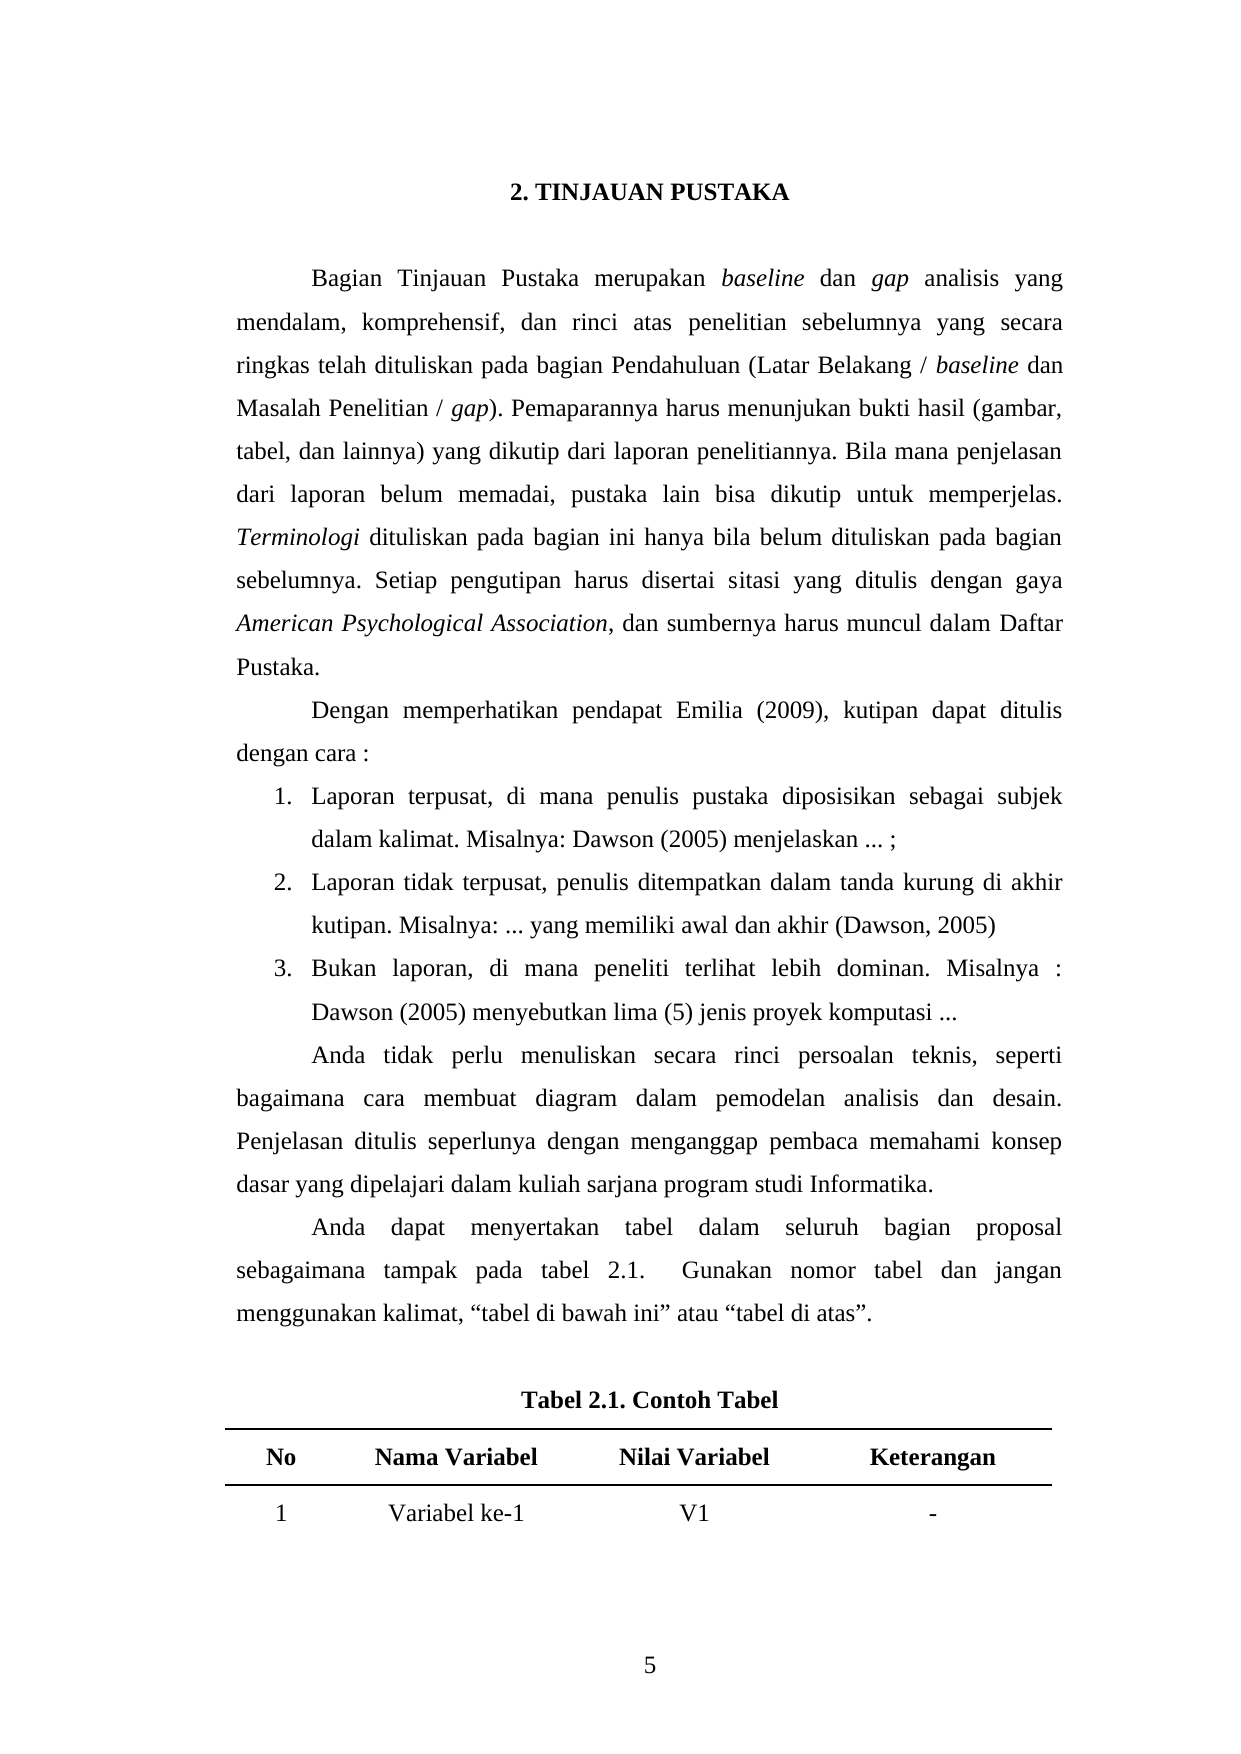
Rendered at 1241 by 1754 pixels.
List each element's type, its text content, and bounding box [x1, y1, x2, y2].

text Dengan memperhatikan pendapat Emilia (2009), kutipan dapat ditulis dengan cara : [236, 695, 1063, 767]
list Laporan tidak terpusat, penulis ditempatkan dalam tanda kurung di akhir kutipan. Misalnya: ... yang memiliki awal dan akhir [274, 867, 1063, 939]
table_header Nilai Variabel [575, 1430, 813, 1484]
table_header No [225, 1430, 337, 1484]
table_header Nama Variabel [337, 1430, 575, 1484]
list Laporan terpusat, di mana penulis pustaka diposisikan sebagai subjek dalam kalimat. Misalnya: Dawson (2005) menjelaskan ... ; [274, 781, 1063, 853]
table_cell Variabel ke-1 [337, 1486, 575, 1539]
text Anda dapat menyertakan tabel dalam seluruh bagian proposal sebagaimana tampak pada tabel 2.1. Gunakan nomor tabel dan jangan menggunakan kalimat, “tabel di bawah ini” atau “tabel di atas”. [236, 1212, 1063, 1327]
list Bukan laporan, di mana peneliti terlihat lebih dominan. Misalnya : Dawson (2005) menyebutkan lima (5) jenis proyek komputasi ... [274, 953, 1063, 1025]
table_cell - [814, 1486, 1052, 1539]
text Anda tidak perlu menuliskan secara rinci persoalan teknis, seperti bagaimana cara membuat diagram dalam pemodelan analisis dan desain. Penjelasan ditulis seperlunya dengan menganggap pembaca memahami konsep dasar yang dipelajari dalam kuliah sarjana program studi Informatika. [236, 1040, 1063, 1198]
table_cell V1 [575, 1486, 813, 1539]
text Bagian Tinjauan Pustaka merupakan baseline dan gap analisis yang mendalam, komprehensif, dan rinci atas penelitian sebelumnya yang secara ringkas telah dituliskan pada bagian Pendahuluan (Latar Belakang / baseline dan Masalah Penelitian / gap). Pemaparannya harus menunjukan bukti hasil (gambar, tabel, dan lainnya) yang dikutip dari laporan penelitiannya. Bila mana penjelasan dari laporan belum memadai, pustaka lain bisa dikutip untuk memperjelas. Terminologi dituliskan pada bagian ini hanya bila belum dituliskan pada bagian sebelumnya. Setiap pengutipan harus disertai sitasi yang ditulis dengan gaya American Psychological Association, dan sumbernya harus muncul dalam Daftar Pustaka. [236, 263, 1063, 680]
text Tabel 2.1. Contoh Tabel [236, 1385, 1063, 1413]
table_header Keterangan [814, 1430, 1052, 1484]
text 2. TINJAUAN PUSTAKA [236, 177, 1063, 206]
table_cell 1 [225, 1486, 337, 1539]
